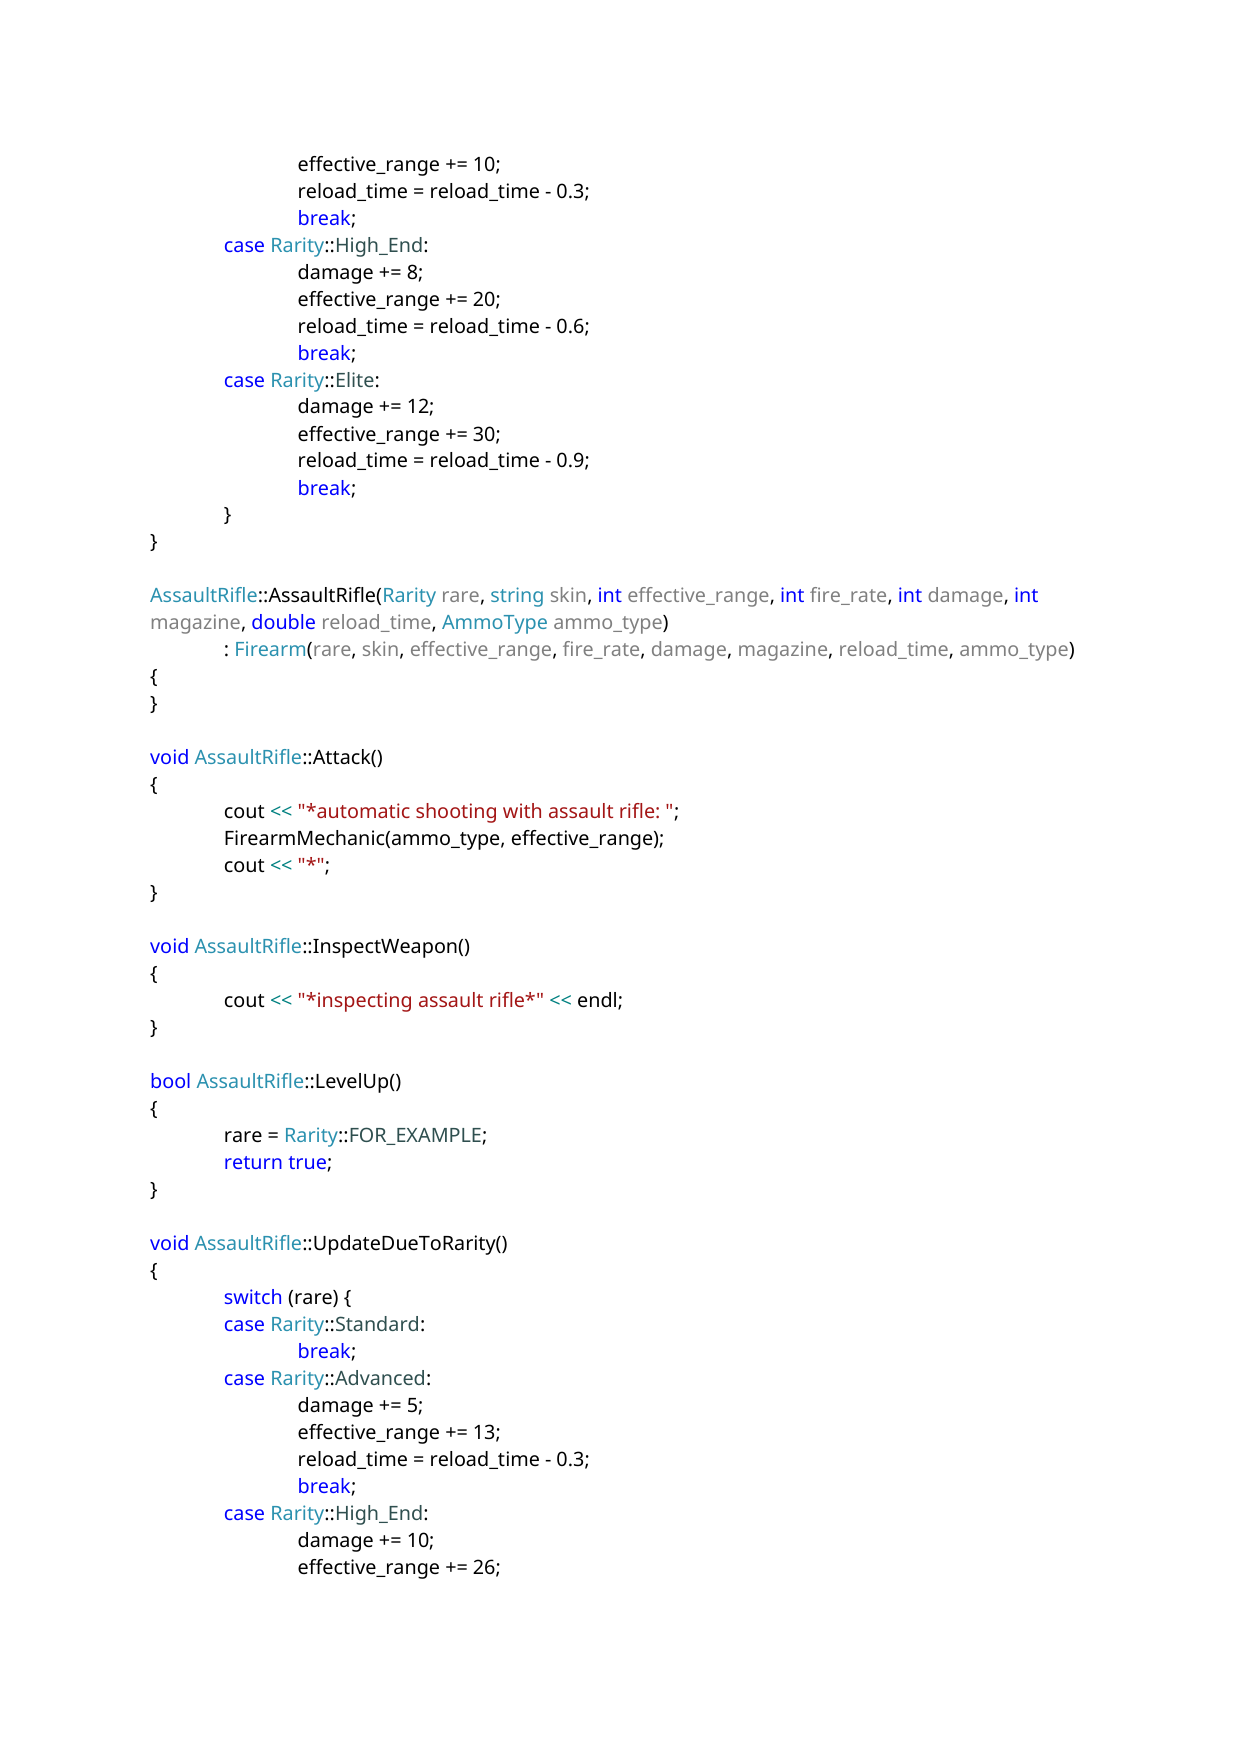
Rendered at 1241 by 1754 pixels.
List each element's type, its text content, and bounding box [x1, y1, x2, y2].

text break; [150, 339, 1090, 366]
text reload_time = reload_time - 0.3; [150, 177, 1090, 204]
text { [150, 1094, 1090, 1121]
text cout << "*automatic shooting with assault rifle: "; [150, 797, 1090, 824]
text effective_range += 20; [150, 285, 1090, 312]
text } [150, 528, 1090, 555]
text cout << "*inspecting assault rifle*" << endl; [150, 986, 1090, 1013]
text effective_range += 26; [150, 1553, 1090, 1580]
text reload_time = reload_time - 0.3; [150, 1445, 1090, 1472]
text void AssaultRifle::Attack() [150, 743, 1090, 771]
text case Rarity::Standard: [150, 1310, 1090, 1337]
text } [150, 878, 1090, 905]
text { [150, 959, 1090, 986]
text : Firearm(rare, skin, effective_range, fire_rate, damage, magazine, reload_time, ammo_type) [150, 636, 1090, 663]
text break; [150, 474, 1090, 501]
text void AssaultRifle::InspectWeapon() [150, 932, 1090, 959]
text return true; [150, 1148, 1090, 1175]
text break; [150, 1337, 1090, 1364]
text } [150, 689, 1090, 717]
text rare = Rarity::FOR_EXAMPLE; [150, 1121, 1090, 1148]
text effective_range += 30; [150, 420, 1090, 447]
text break; [150, 1472, 1090, 1499]
text effective_range += 10; [150, 150, 1090, 177]
text { [150, 663, 1090, 689]
text effective_range += 13; [150, 1418, 1090, 1445]
text FirearmMechanic(ammo_type, effective_range); [150, 824, 1090, 851]
text damage += 10; [150, 1526, 1090, 1553]
text switch (rare) { [150, 1283, 1090, 1310]
text reload_time = reload_time - 0.6; [150, 312, 1090, 339]
text case Rarity::Elite: [150, 366, 1090, 393]
text case Rarity::High_End: [150, 1499, 1090, 1526]
text { [150, 1256, 1090, 1283]
text break; [150, 204, 1090, 231]
text } [150, 1013, 1090, 1040]
text } [150, 1175, 1090, 1202]
text AssaultRifle::AssaultRifle(Rarity rare, string skin, int effective_range, int fire_rate, int damage, int magazine, double reload_time, AmmoType ammo_type) [150, 582, 1090, 636]
text damage += 12; [150, 393, 1090, 420]
text case Rarity::Advanced: [150, 1364, 1090, 1391]
text cout << "*"; [150, 851, 1090, 878]
text damage += 5; [150, 1391, 1090, 1418]
text void AssaultRifle::UpdateDueToRarity() [150, 1229, 1090, 1256]
text } [150, 501, 1090, 528]
text case Rarity::High_End: [150, 231, 1090, 258]
text { [150, 771, 1090, 797]
text damage += 8; [150, 258, 1090, 285]
text reload_time = reload_time - 0.9; [150, 447, 1090, 474]
text bool AssaultRifle::LevelUp() [150, 1067, 1090, 1094]
